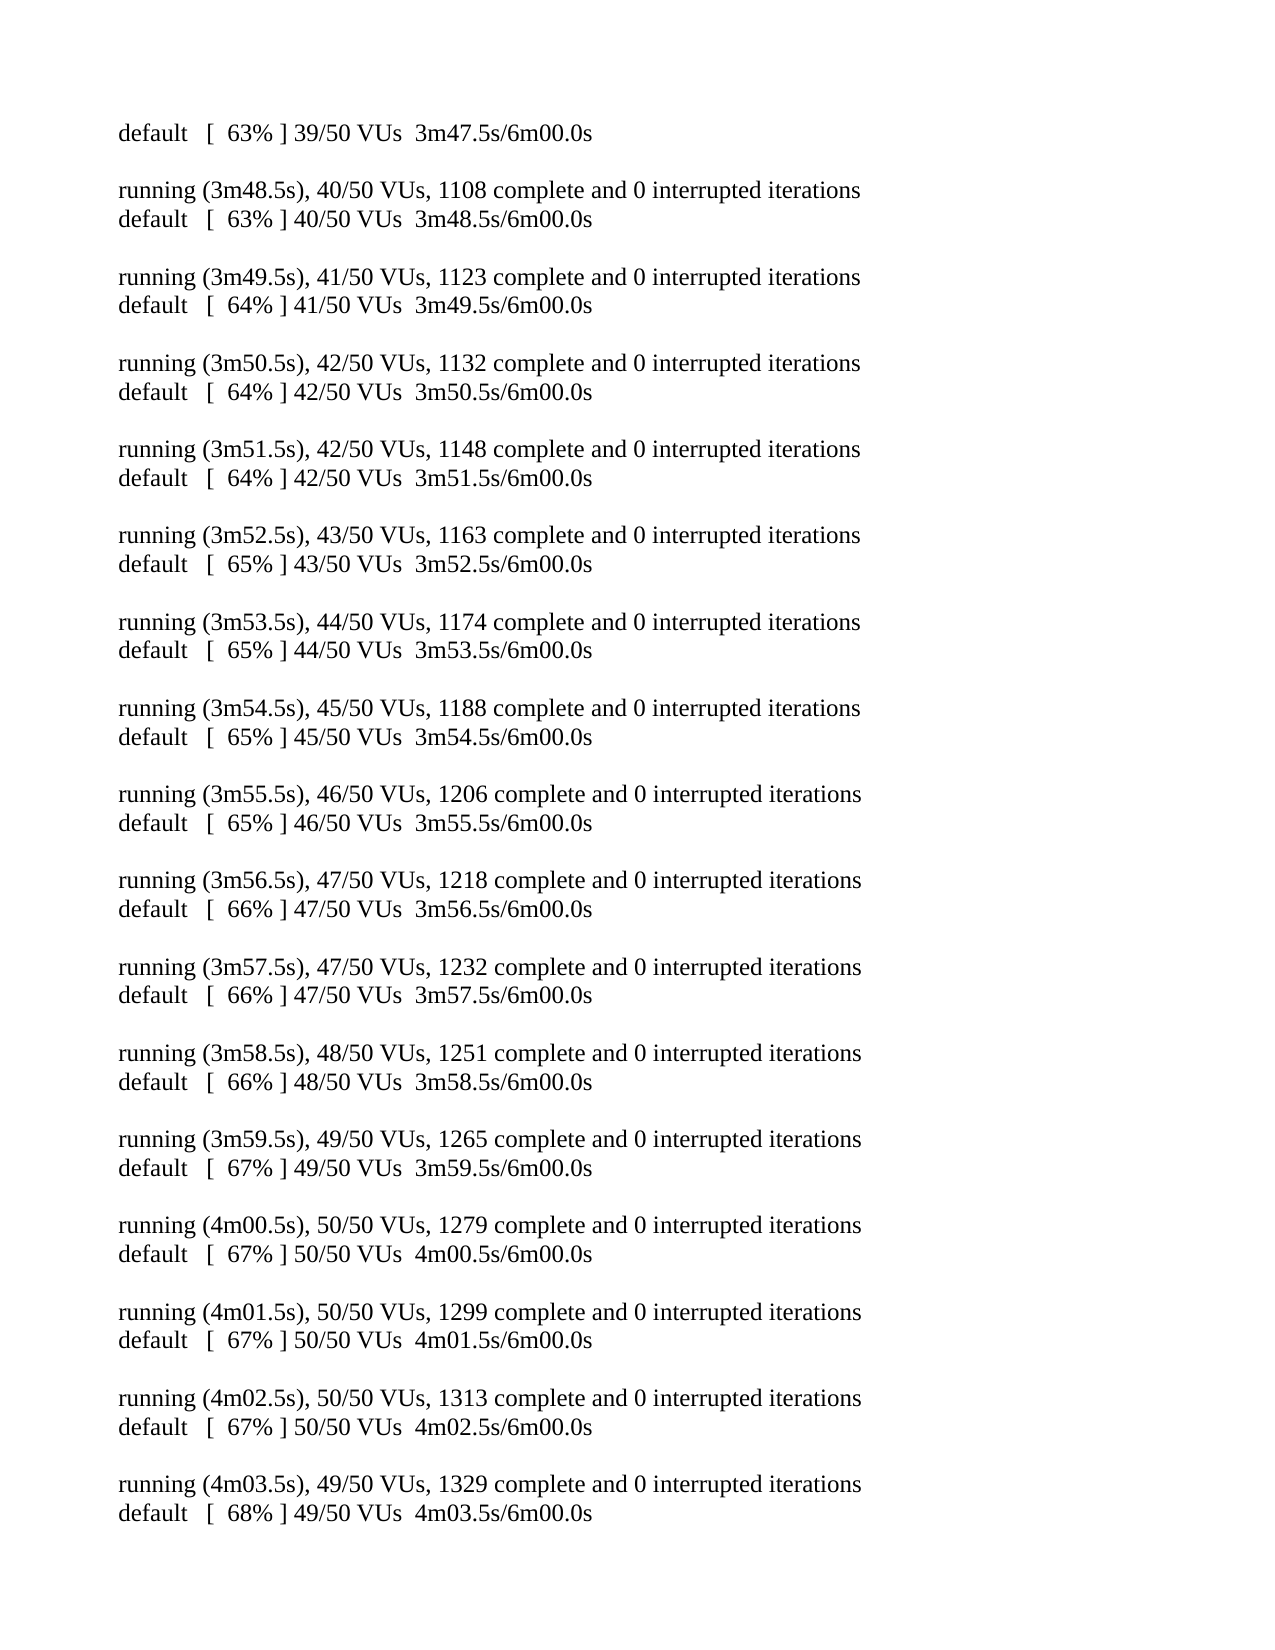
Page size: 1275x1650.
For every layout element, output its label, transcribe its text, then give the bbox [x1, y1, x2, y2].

text running (3m58.5s), 48/50 VUs, 1251 complete and 0 interrupted iterations [118, 1038, 1157, 1067]
text default [ 63% ] 39/50 VUs 3m47.5s/6m00.0s [118, 118, 1157, 147]
text running (3m56.5s), 47/50 VUs, 1218 complete and 0 interrupted iterations [118, 866, 1157, 894]
text running (3m48.5s), 40/50 VUs, 1108 complete and 0 interrupted iterations [118, 176, 1157, 204]
text default [ 67% ] 50/50 VUs 4m00.5s/6m00.0s [118, 1239, 1157, 1268]
text default [ 64% ] 42/50 VUs 3m51.5s/6m00.0s [118, 463, 1157, 492]
text running (4m02.5s), 50/50 VUs, 1313 complete and 0 interrupted iterations [118, 1383, 1157, 1412]
text default [ 67% ] 50/50 VUs 4m02.5s/6m00.0s [118, 1412, 1157, 1441]
text default [ 65% ] 44/50 VUs 3m53.5s/6m00.0s [118, 636, 1157, 664]
text default [ 64% ] 41/50 VUs 3m49.5s/6m00.0s [118, 291, 1157, 319]
text default [ 65% ] 43/50 VUs 3m52.5s/6m00.0s [118, 549, 1157, 578]
text default [ 67% ] 49/50 VUs 3m59.5s/6m00.0s [118, 1153, 1157, 1182]
text running (3m55.5s), 46/50 VUs, 1206 complete and 0 interrupted iterations [118, 779, 1157, 808]
text running (4m03.5s), 49/50 VUs, 1329 complete and 0 interrupted iterations [118, 1469, 1157, 1498]
text default [ 66% ] 47/50 VUs 3m56.5s/6m00.0s [118, 894, 1157, 923]
text running (3m50.5s), 42/50 VUs, 1132 complete and 0 interrupted iterations [118, 348, 1157, 377]
text default [ 67% ] 50/50 VUs 4m01.5s/6m00.0s [118, 1326, 1157, 1354]
text default [ 65% ] 46/50 VUs 3m55.5s/6m00.0s [118, 808, 1157, 837]
text default [ 68% ] 49/50 VUs 4m03.5s/6m00.0s [118, 1498, 1157, 1527]
text default [ 66% ] 48/50 VUs 3m58.5s/6m00.0s [118, 1067, 1157, 1096]
text default [ 66% ] 47/50 VUs 3m57.5s/6m00.0s [118, 981, 1157, 1009]
text running (4m01.5s), 50/50 VUs, 1299 complete and 0 interrupted iterations [118, 1297, 1157, 1326]
text default [ 63% ] 40/50 VUs 3m48.5s/6m00.0s [118, 204, 1157, 233]
text running (4m00.5s), 50/50 VUs, 1279 complete and 0 interrupted iterations [118, 1211, 1157, 1239]
text running (3m49.5s), 41/50 VUs, 1123 complete and 0 interrupted iterations [118, 262, 1157, 291]
text running (3m52.5s), 43/50 VUs, 1163 complete and 0 interrupted iterations [118, 521, 1157, 549]
text running (3m57.5s), 47/50 VUs, 1232 complete and 0 interrupted iterations [118, 952, 1157, 981]
text running (3m53.5s), 44/50 VUs, 1174 complete and 0 interrupted iterations [118, 607, 1157, 636]
text running (3m51.5s), 42/50 VUs, 1148 complete and 0 interrupted iterations [118, 434, 1157, 463]
text default [ 65% ] 45/50 VUs 3m54.5s/6m00.0s [118, 722, 1157, 751]
text running (3m59.5s), 49/50 VUs, 1265 complete and 0 interrupted iterations [118, 1124, 1157, 1153]
text default [ 64% ] 42/50 VUs 3m50.5s/6m00.0s [118, 377, 1157, 406]
text running (3m54.5s), 45/50 VUs, 1188 complete and 0 interrupted iterations [118, 693, 1157, 722]
